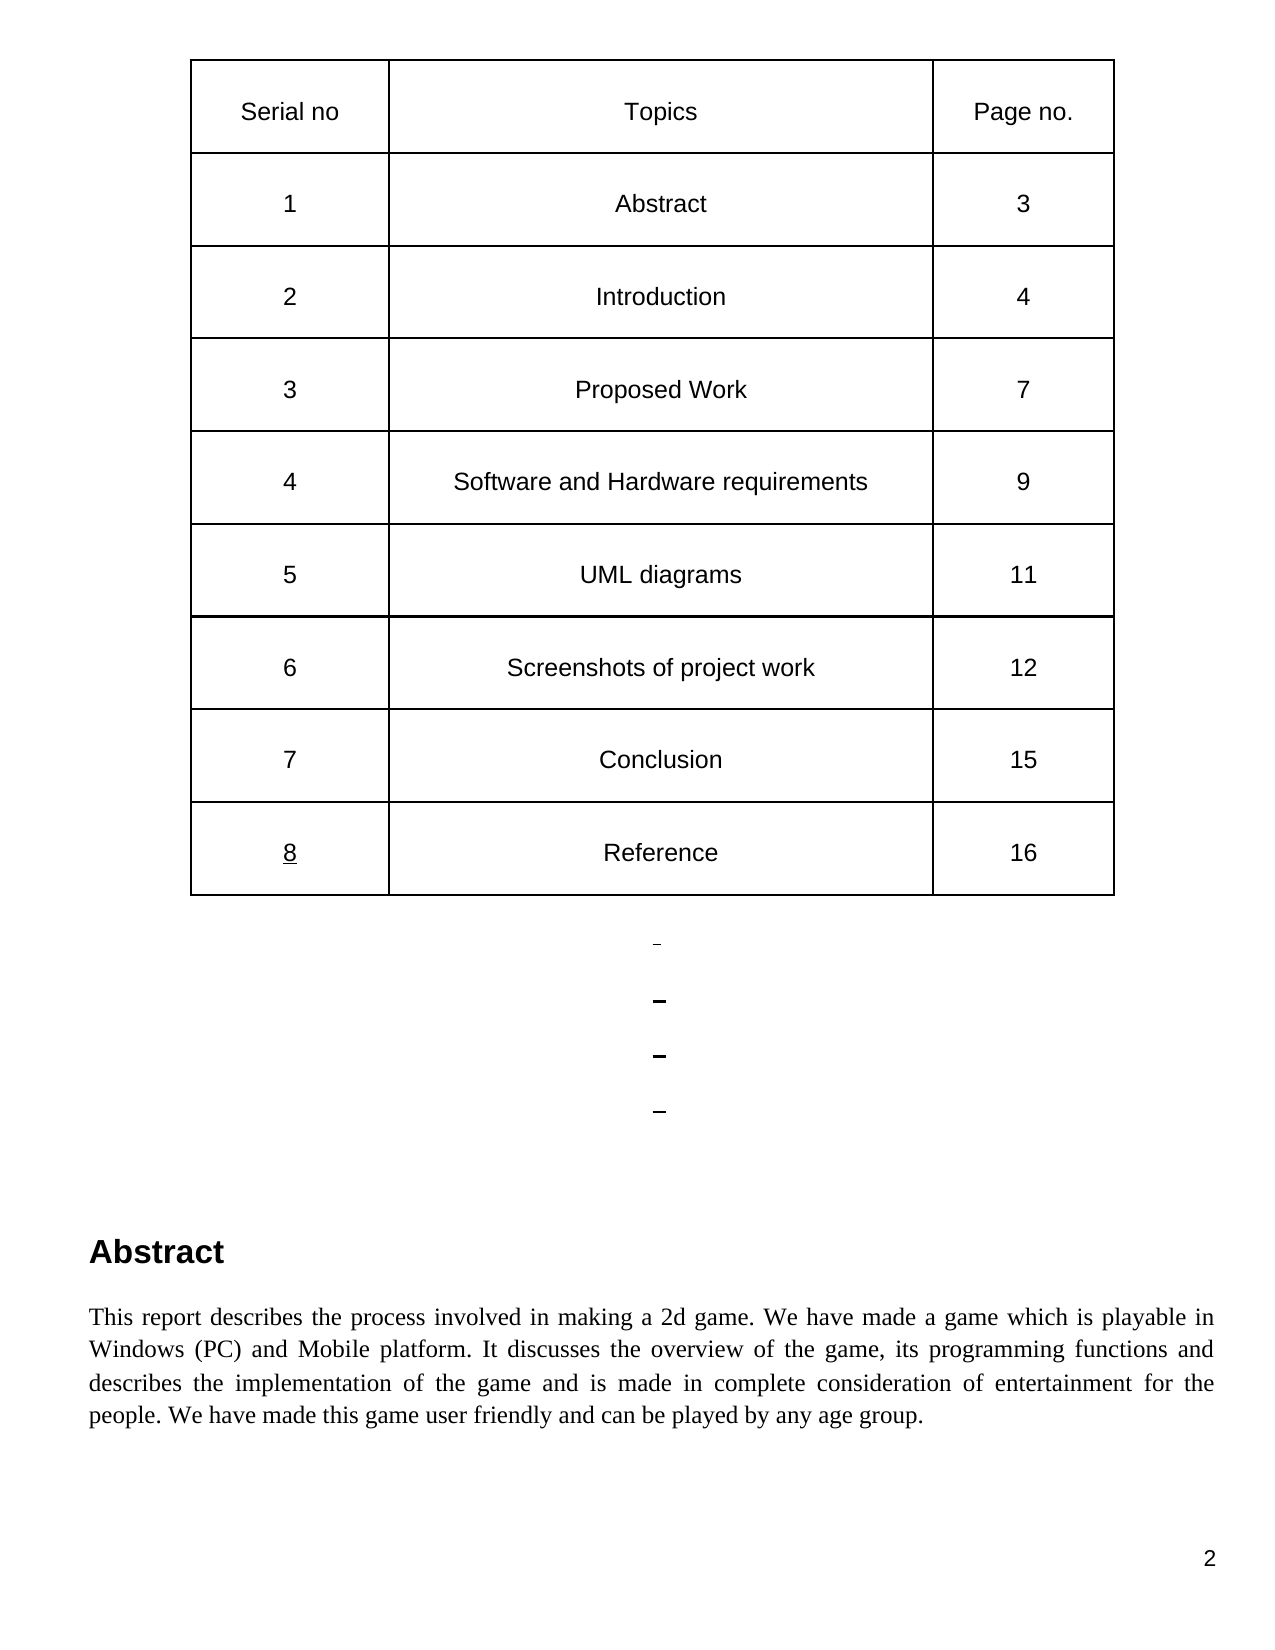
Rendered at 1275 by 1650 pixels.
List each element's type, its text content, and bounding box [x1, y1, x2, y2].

table_cell 4 [192, 432, 388, 523]
table_cell 9 [934, 432, 1113, 523]
table_cell Reference [390, 803, 932, 893]
text This report describes the process involved in making a 2d game. We have made a game which is playable in Windows (PC) and Mobile platform. It discusses the overview of the game, its programming functions and describes the implementation of the game and is made in complete consideration of entertainment for the people. We have made this game user friendly and can be played by any age group. [89, 1302, 1216, 1429]
text Abstract [89, 1232, 1216, 1271]
table_cell 8 [192, 803, 388, 893]
table_cell 2 [192, 247, 388, 337]
table_cell 4 [934, 247, 1113, 337]
table_header Serial no [192, 61, 388, 152]
table_cell 7 [934, 339, 1113, 430]
table_cell UML diagrams [390, 525, 932, 615]
table_cell 3 [934, 154, 1113, 244]
table_cell Proposed Work [390, 339, 932, 430]
table_cell Screenshots of project work [390, 618, 932, 708]
table_cell 7 [192, 710, 388, 801]
table_header Topics [390, 61, 932, 152]
table_cell 16 [934, 803, 1113, 893]
table_cell 12 [934, 618, 1113, 708]
table_cell Conclusion [390, 710, 932, 801]
table_cell 11 [934, 525, 1113, 615]
table_cell 6 [192, 618, 388, 708]
table_cell 5 [192, 525, 388, 615]
table_cell 1 [192, 154, 388, 244]
table_header Page no. [934, 61, 1113, 152]
table_cell Software and Hardware requirements [390, 432, 932, 523]
table_cell Abstract [390, 154, 932, 244]
table_cell Introduction [390, 247, 932, 337]
table_cell 15 [934, 710, 1113, 801]
table_cell 3 [192, 339, 388, 430]
